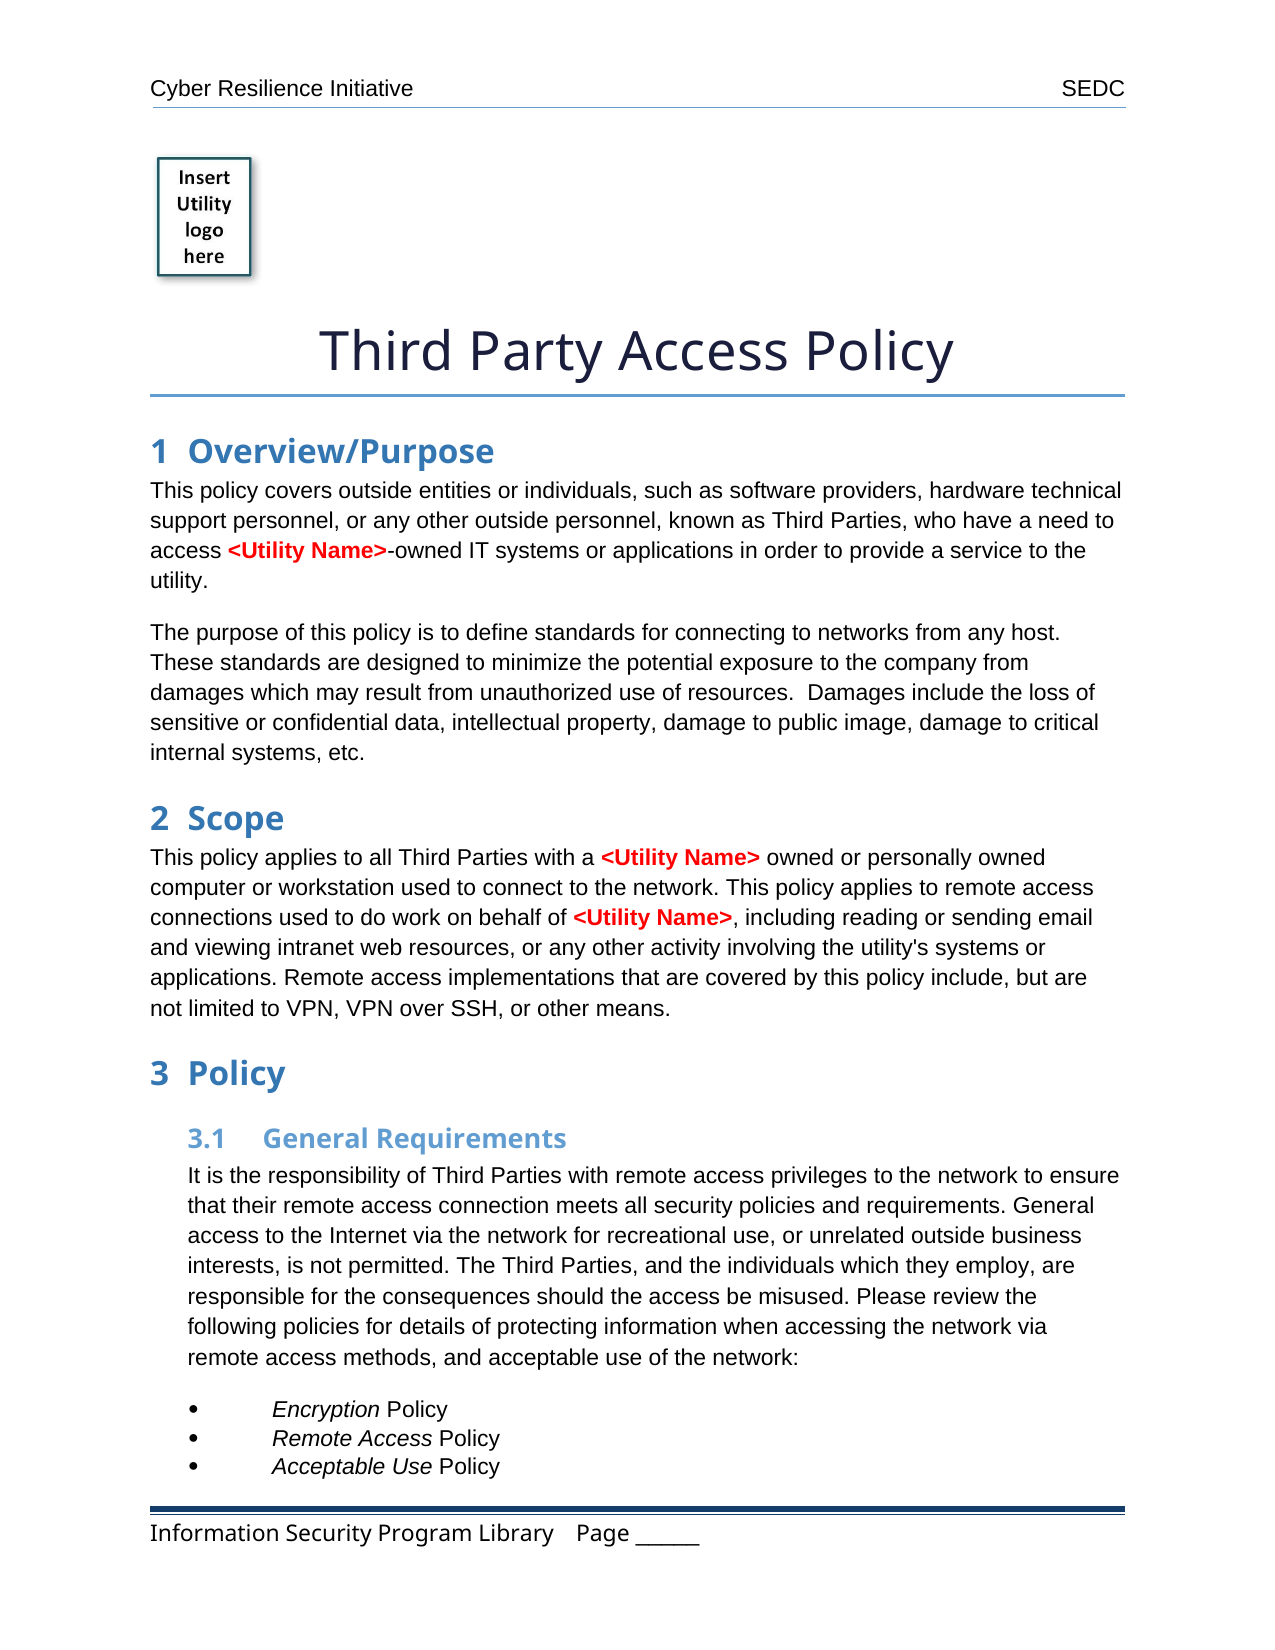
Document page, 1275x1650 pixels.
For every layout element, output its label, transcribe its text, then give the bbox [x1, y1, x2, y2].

subtitle Policy [150, 1050, 1125, 1095]
subtitle Overview/Purpose [150, 428, 1125, 473]
text This policy covers outside entities or individuals, such as software providers, hardware technical support personnel, or any other outside personnel, known as Third Parties, who have a need to access <Utility Name>-owned IT systems or applications in order to provide a service to the utility. [150, 477, 1125, 594]
text This policy applies to all Third Parties with a <Utility Name> owned or personally owned computer or workstation used to connect to the network. This policy applies to remote access connections used to do work on behalf of <Utility Name>, including reading or sending email and viewing intranet web resources, or any other activity involving the utility's systems or applications. Remote access implementations that are covered by this policy include, but are not limited to VPN, VPN over SSH, or other means. [150, 843, 1125, 1021]
list Remote Access Policy [189, 1425, 1125, 1451]
subtitle Scope [150, 794, 1125, 840]
picture [156, 156, 252, 277]
text It is the responsibility of Third Parties with remote access privileges to the network to ensure that their remote access connection meets all security policies and requirements. General access to the Internet via the network for recreational use, or unrelated outside business interests, is not permitted. The Third Parties, and the individuals which they employ, are responsible for the consequences should the access be misused. Please review the following policies for details of protecting information when accessing the network via remote access methods, and acceptable use of the network: [187, 1162, 1125, 1371]
title Third Party Access Policy [150, 312, 1125, 394]
text The purpose of this policy is to define standards for connecting to networks from any host. These standards are designed to minimize the potential exposure to the company from damages which may result from unauthorized use of resources. Damages include the loss of sensitive or confidential data, intellectual property, damage to public image, damage to critical internal systems, etc. [150, 618, 1125, 766]
subtitle General Requirements [187, 1119, 1125, 1156]
list Acceptable Use Policy [189, 1453, 1125, 1480]
list Encryption Policy [189, 1396, 1125, 1423]
